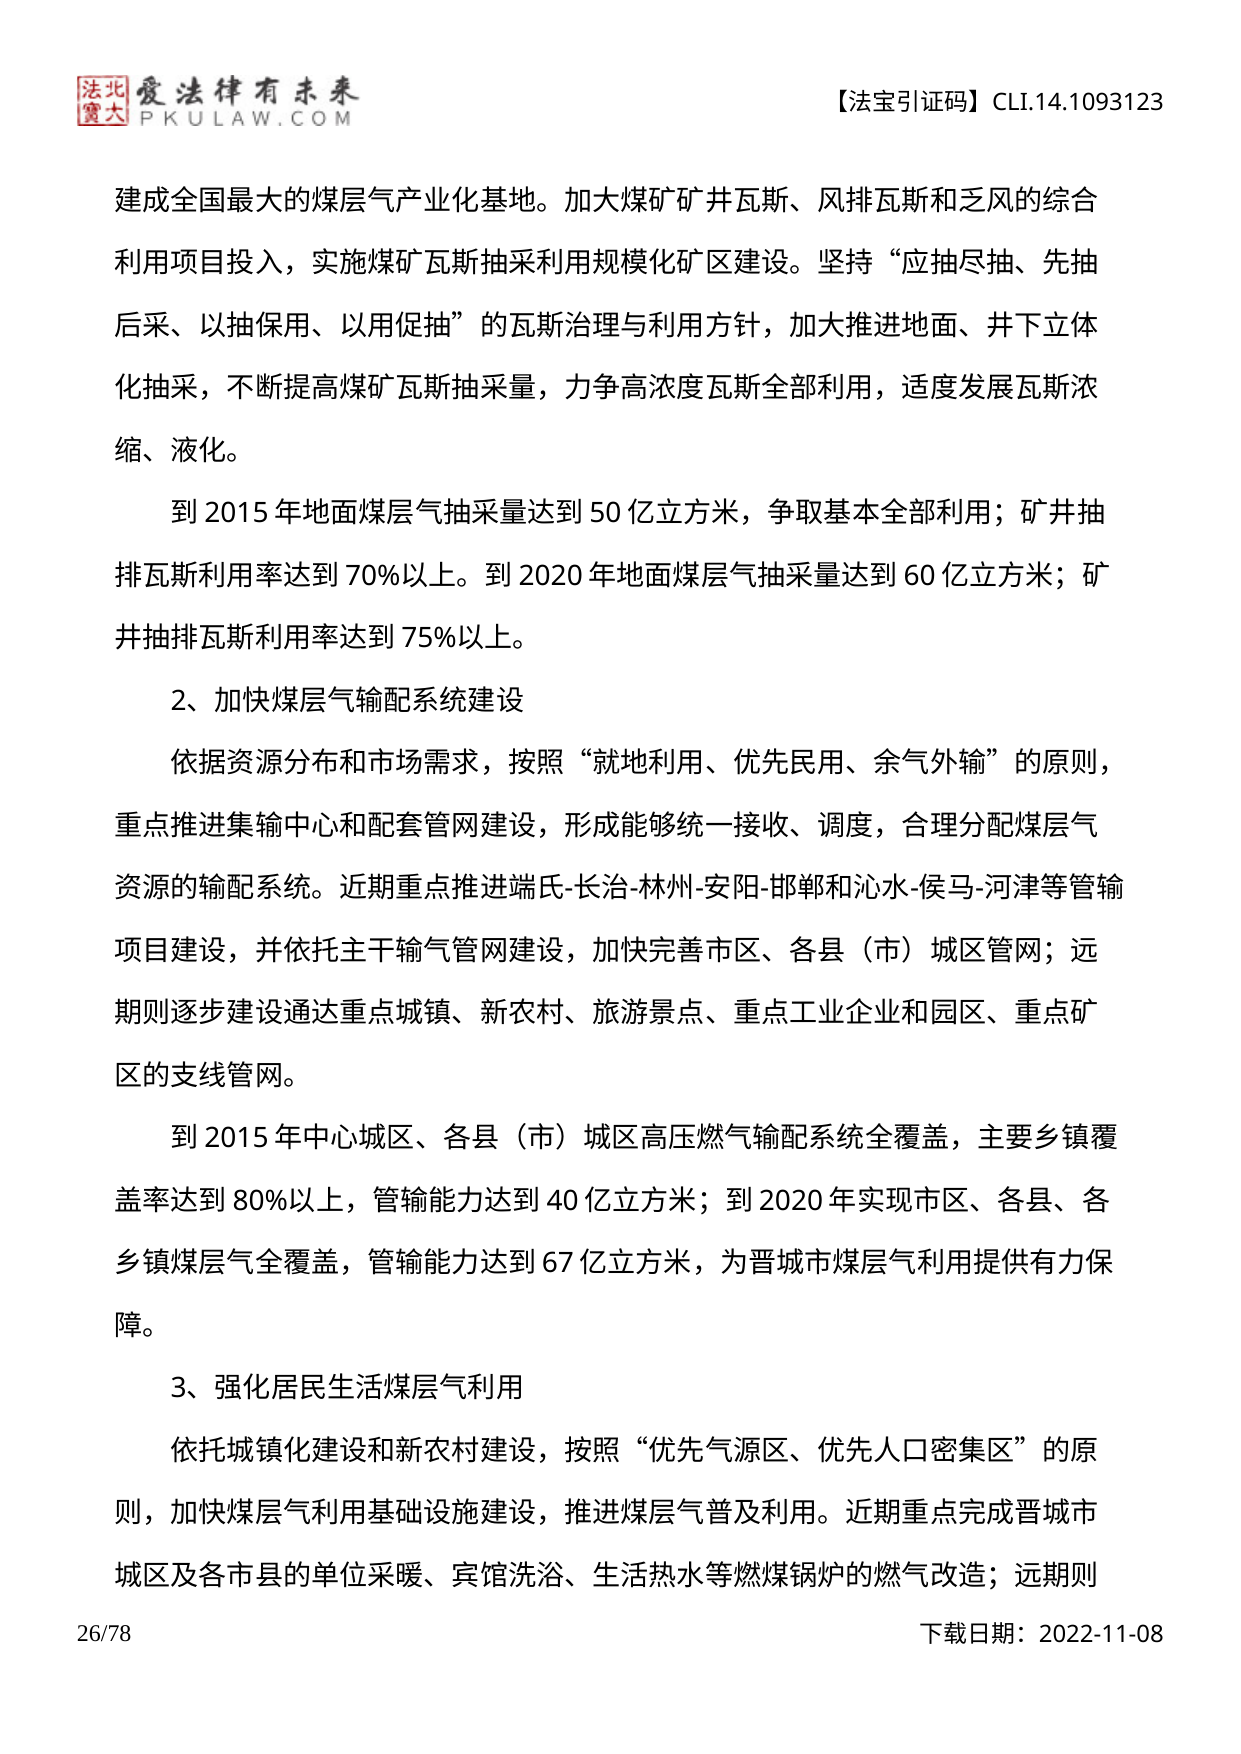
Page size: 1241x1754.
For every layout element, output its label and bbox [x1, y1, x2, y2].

picture [76, 75, 361, 126]
text [114, 156, 1126, 1593]
